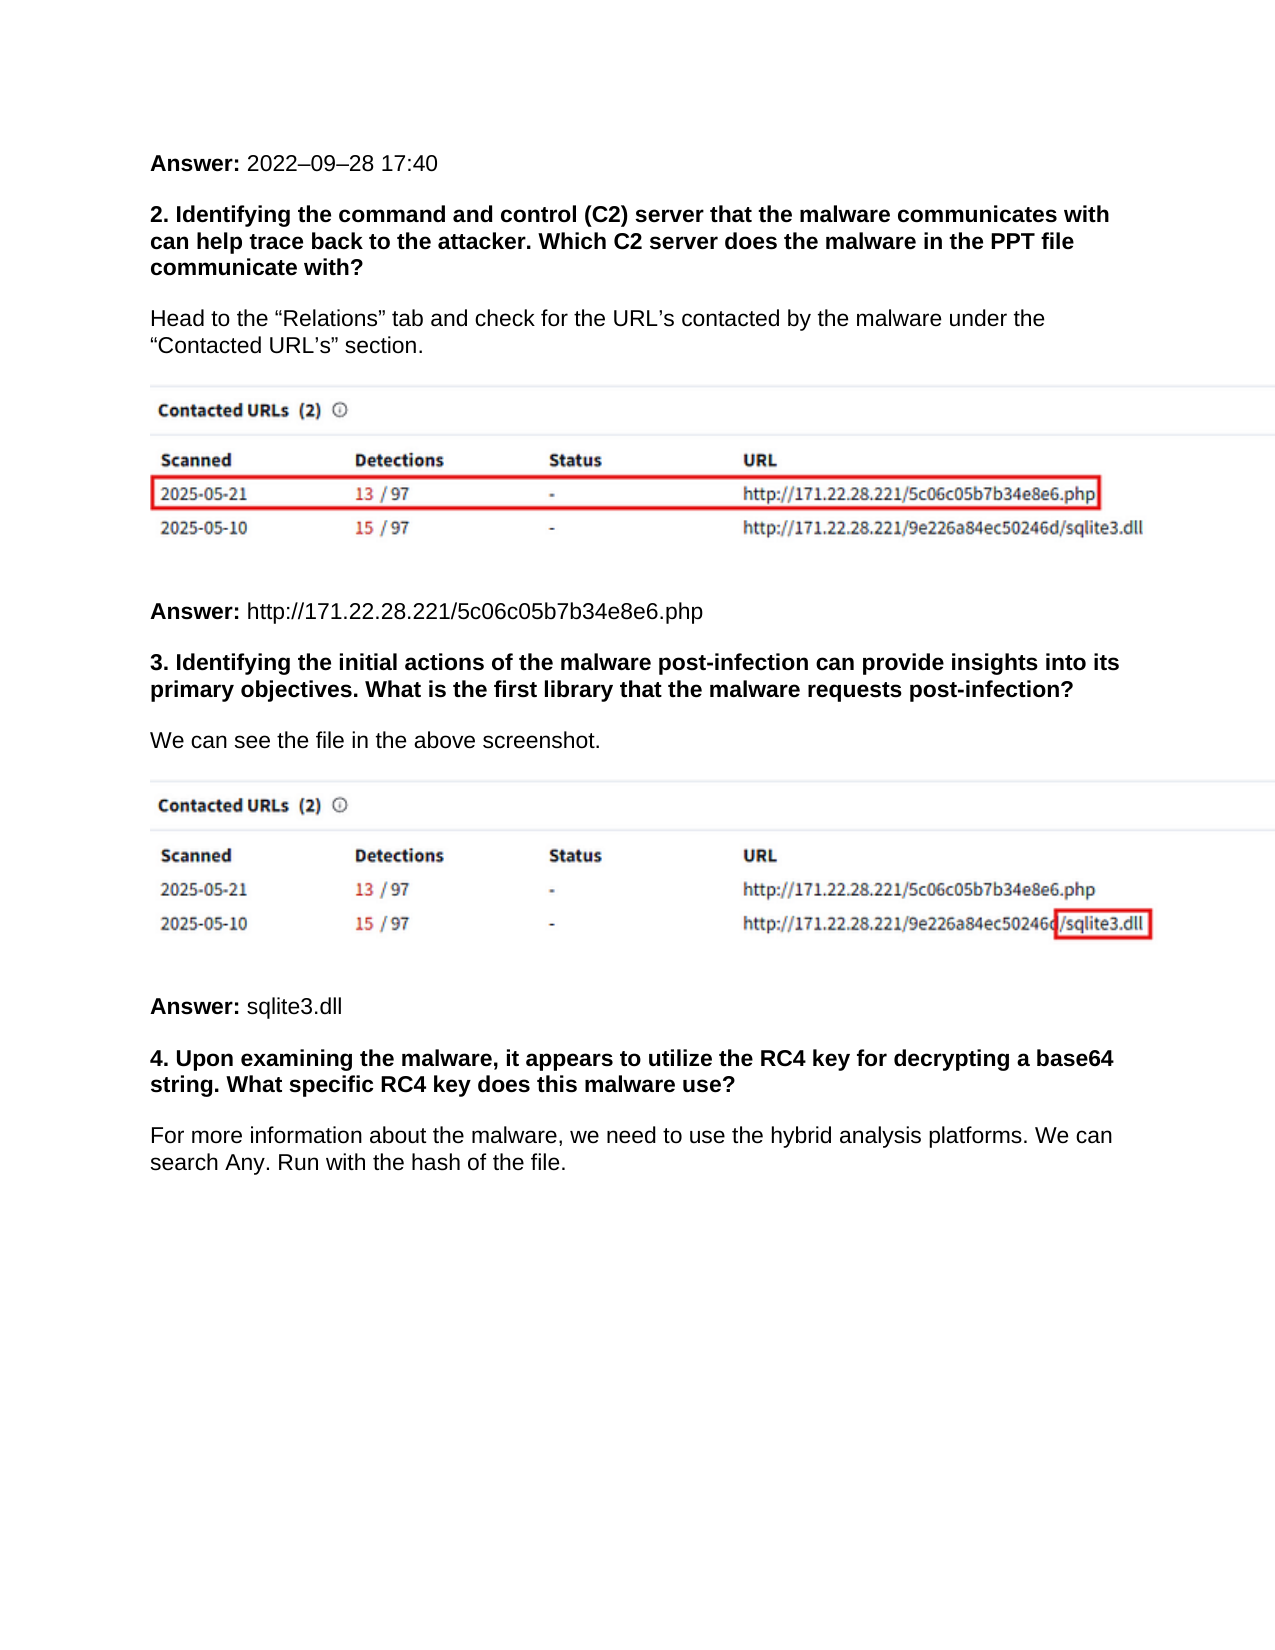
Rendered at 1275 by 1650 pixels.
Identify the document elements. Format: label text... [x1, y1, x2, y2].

text 4. Upon examining the malware, it appears to utilize the RC4 key for decrypting a base64 string. What specific RC4 key does this malware use? [150, 1044, 1125, 1097]
text 3. Identifying the initial actions of the malware post-infection can provide insights into its primary objectives. What is the first library that the malware requests post-infection? [150, 649, 1125, 702]
text 2. Identifying the command and control (C2) server that the malware communicates with can help trace back to the attacker. Which C2 server does the malware in the PPT file communicate with? [150, 201, 1125, 280]
text We can see the file in the above screenshot. [150, 727, 1125, 753]
picture [150, 778, 1275, 965]
text Answer: sqlite3.dll [150, 993, 1125, 1019]
picture [150, 383, 1275, 569]
text Answer: 2022–09–28 17:40 [150, 150, 1125, 176]
text Head to the “Relations” tab and check for the URL’s contacted by the malware under the “Contacted URL’s” section. [150, 305, 1125, 358]
text For more information about the malware, we need to use the hybrid analysis platforms. We can search Any. Run with the hash of the file. [150, 1122, 1125, 1175]
text Answer: http://171.22.28.221/5c06c05b7b34e8e6.php [150, 598, 1125, 624]
